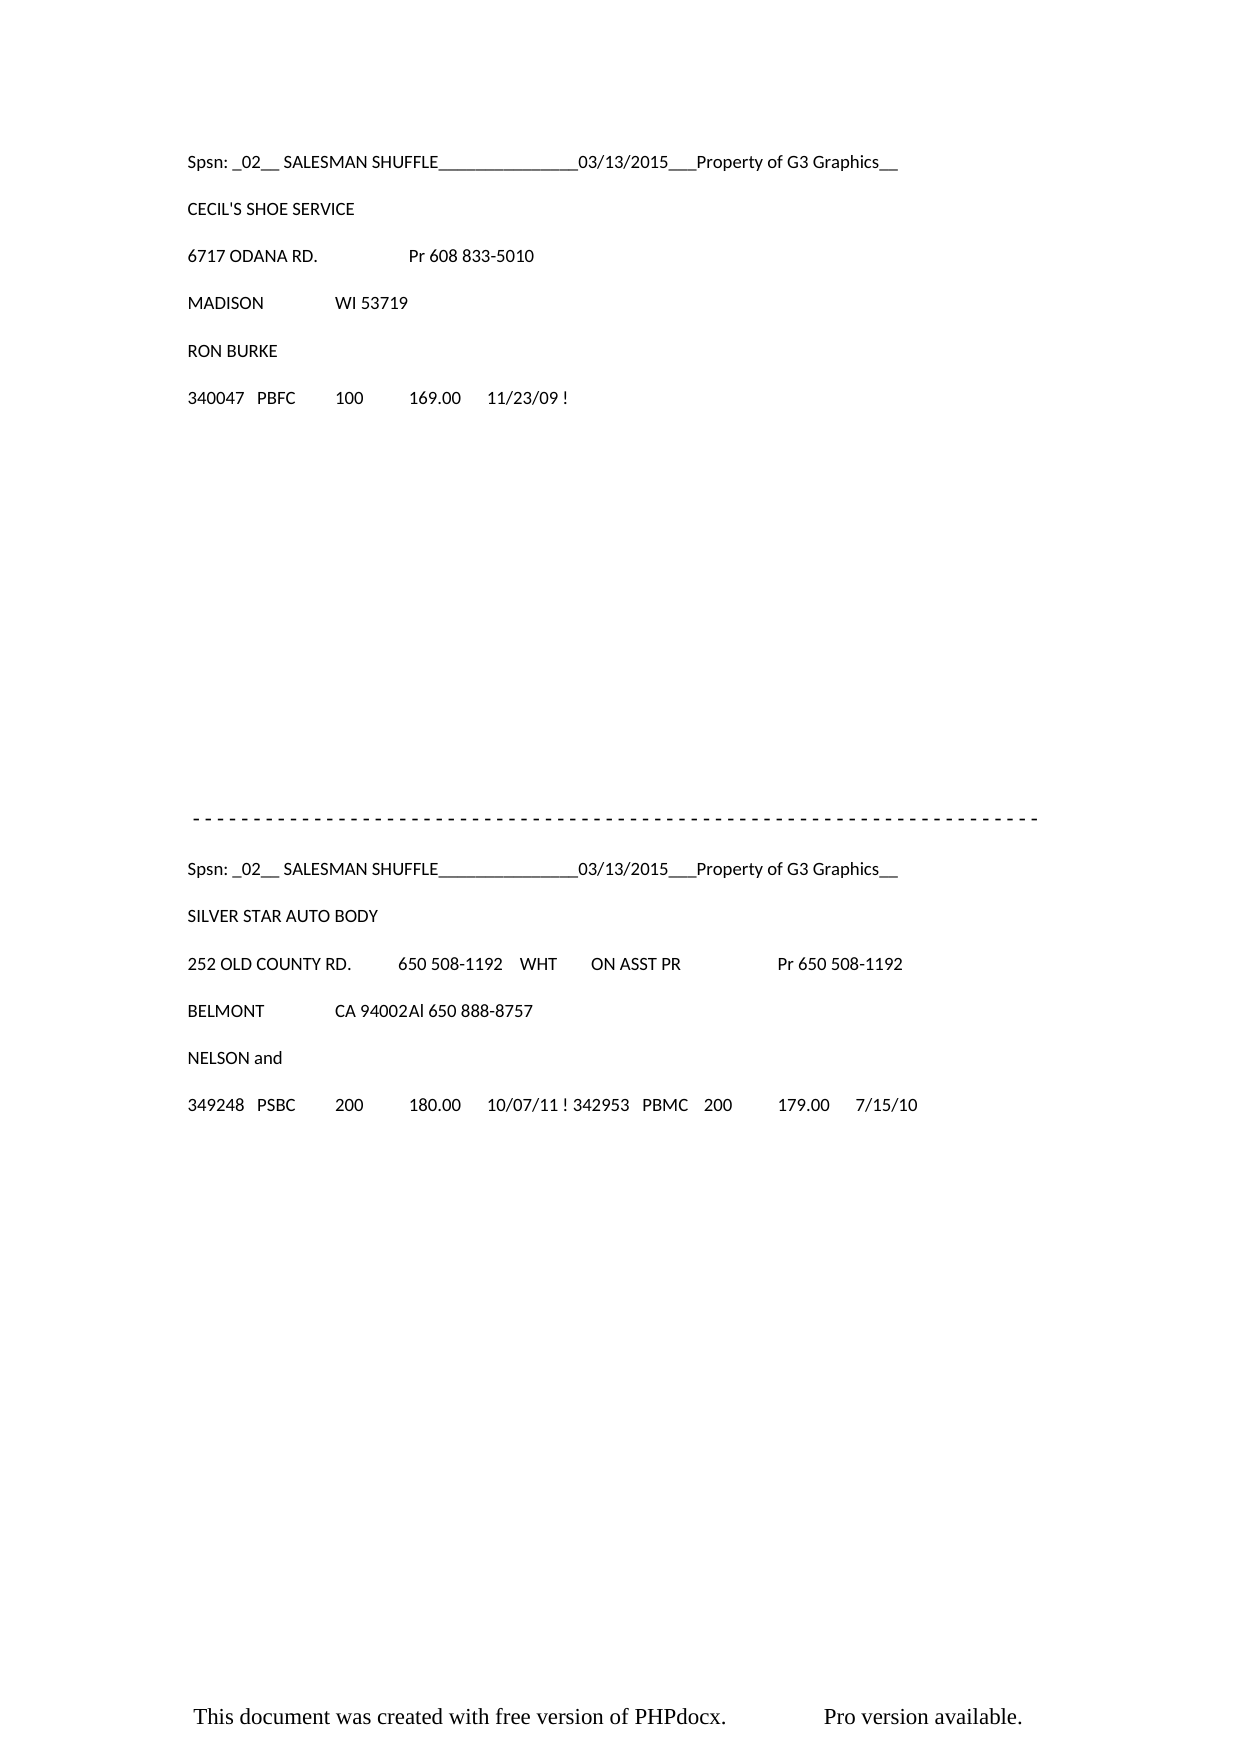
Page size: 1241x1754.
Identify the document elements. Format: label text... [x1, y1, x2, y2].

text MADISON WI 53719 [187, 292, 1053, 314]
text 252 OLD COUNTY RD. 650 508-1192 WHT ON ASST PR Pr 650 508-1192 [187, 952, 1053, 974]
text BELMONT CA 94002 Al 650 888-8757 [187, 999, 1053, 1022]
text 6717 ODANA RD. Pr 608 833-5010 [187, 244, 1053, 267]
text RON BURKE [187, 339, 1053, 362]
text NELSON and [187, 1046, 1053, 1069]
text Spsn: _02__ SALESMAN SHUFFLE_______________03/13/2015___Property of G3 Graphics__ [187, 150, 1053, 173]
text SILVER STAR AUTO BODY [187, 904, 1053, 927]
text - - - - - - - - - - - - - - - - - - - - - - - - - - - - - - - - - - - - - - - - - - - - - - - - - - - - - - - - - - - - - - - - - - - - - - [187, 804, 1053, 832]
text CECIL'S SHOE SERVICE [187, 197, 1053, 220]
text Spsn: _02__ SALESMAN SHUFFLE_______________03/13/2015___Property of G3 Graphics__ [187, 857, 1053, 880]
text 340047 PBFC 100 169.00 11/23/09 ! [187, 386, 1053, 409]
text 349248 PSBC 200 180.00 10/07/11 ! 342953 PBMC 200 179.00 7/15/10 [187, 1093, 1053, 1116]
